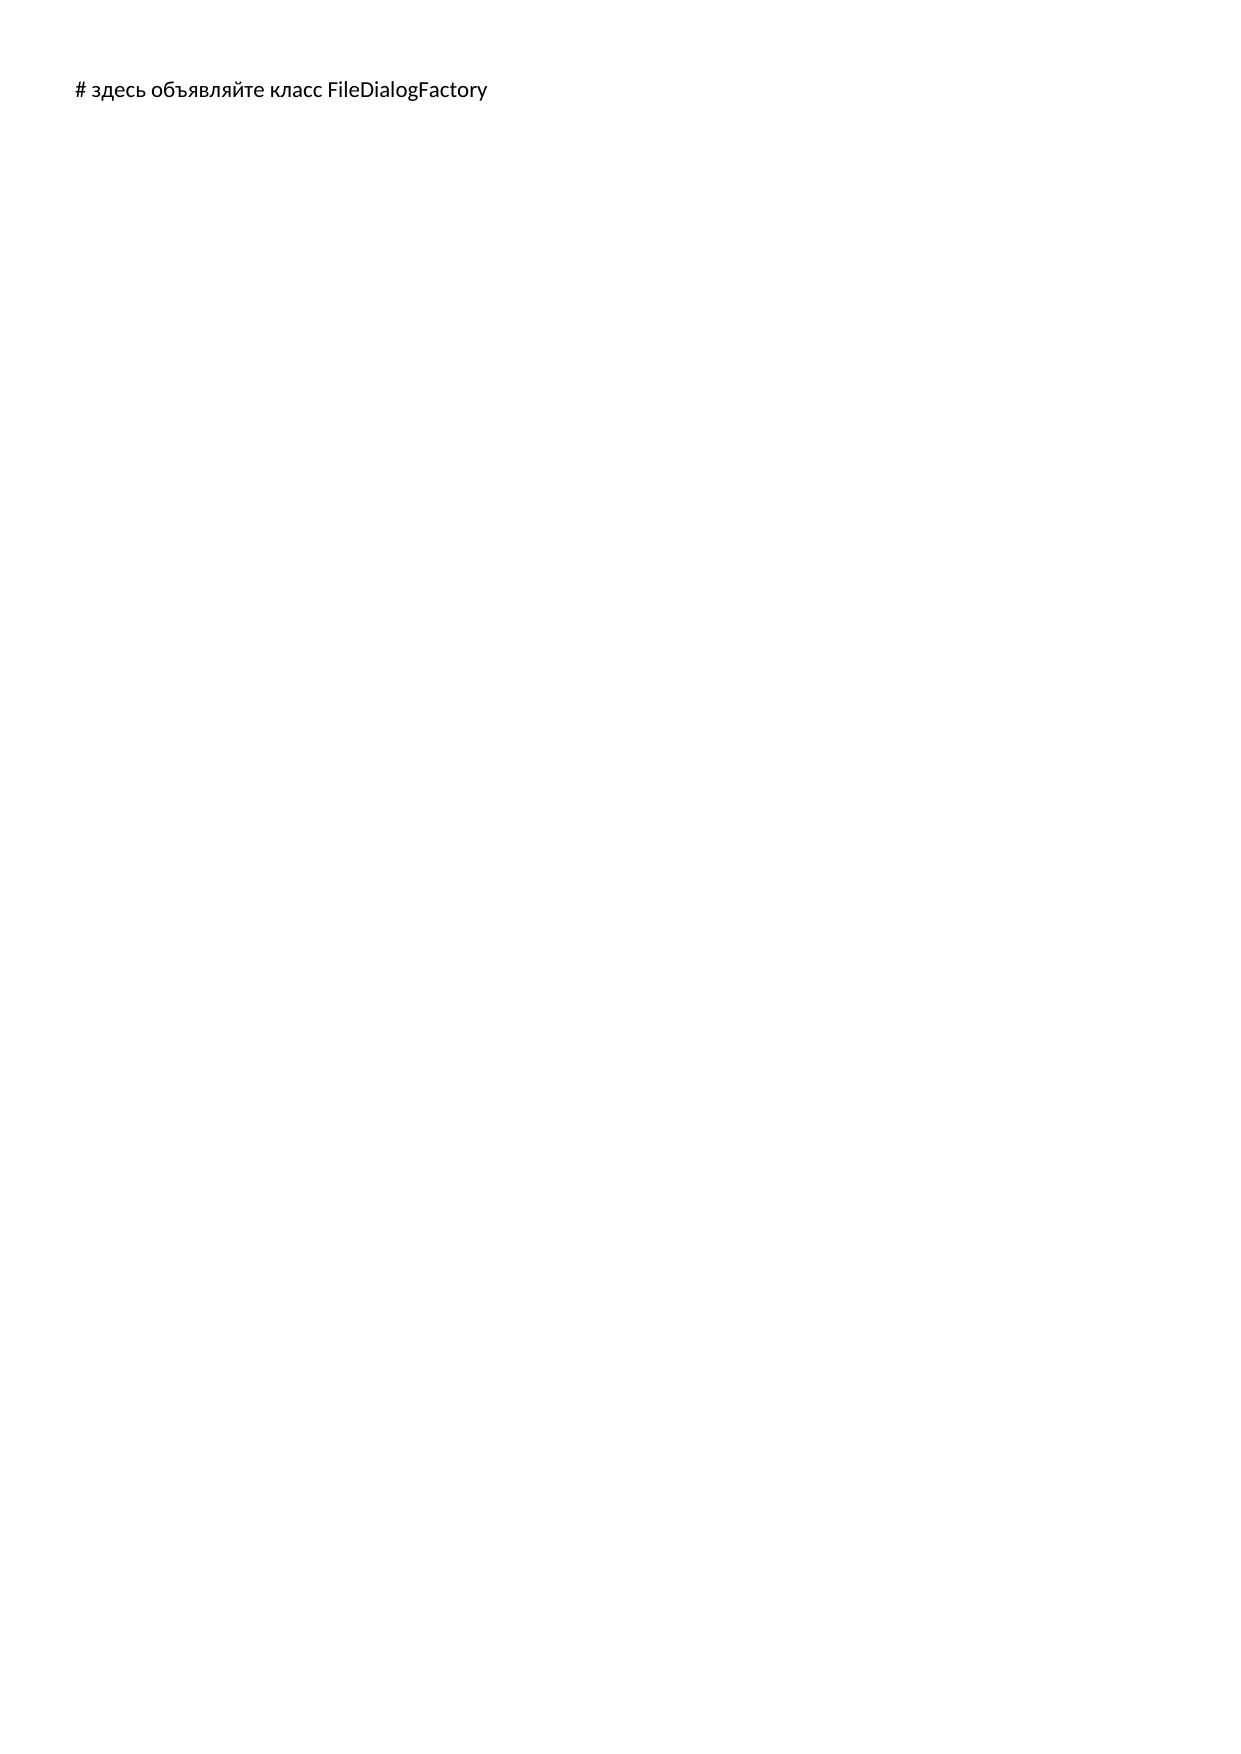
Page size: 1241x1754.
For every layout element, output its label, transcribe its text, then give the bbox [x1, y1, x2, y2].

text # здесь объявляйте класс FileDialogFactory [75, 75, 1165, 103]
